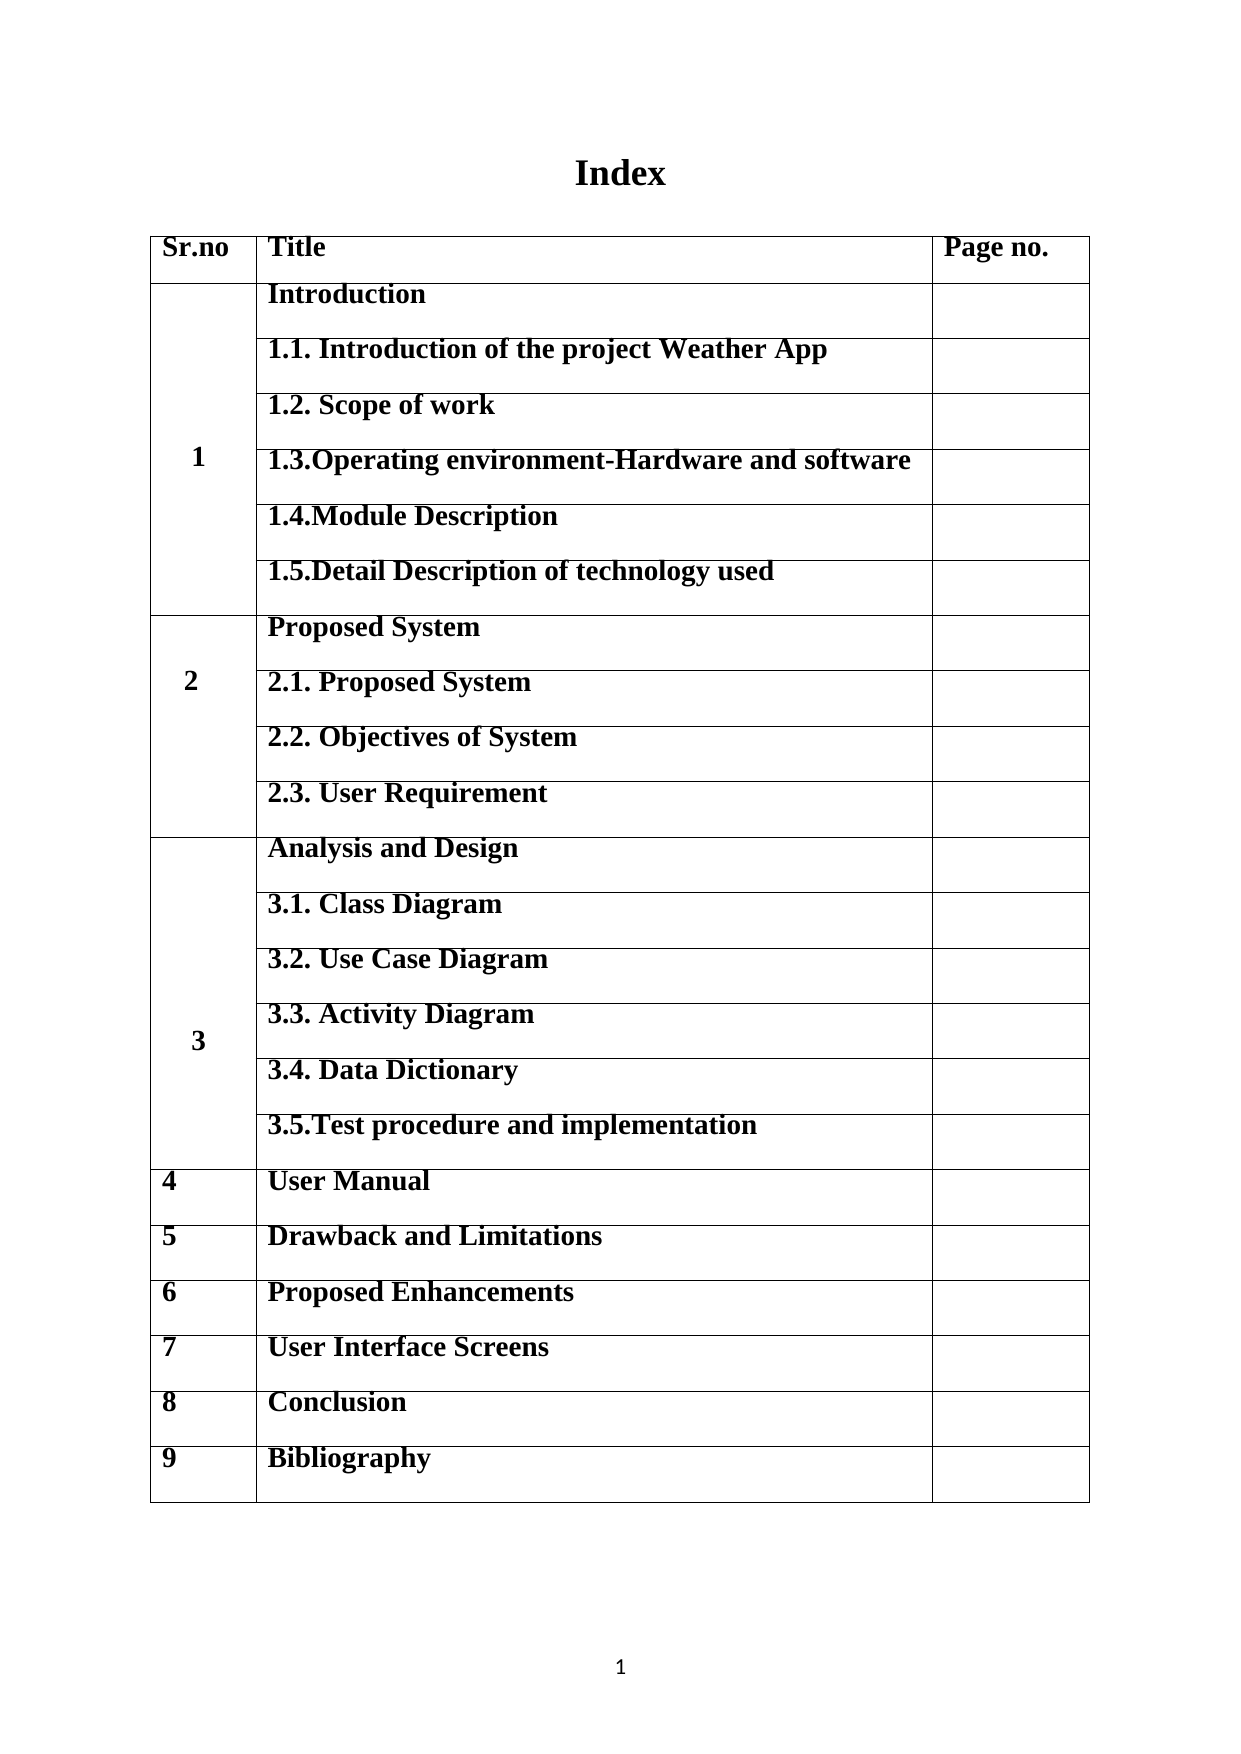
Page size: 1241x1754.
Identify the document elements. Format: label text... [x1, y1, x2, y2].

table_cell Introduction [257, 284, 932, 338]
table_cell 2.1. Proposed System [257, 671, 932, 726]
table_cell 3.3. Activity Diagram [257, 1004, 932, 1058]
table_cell 7 [151, 1336, 256, 1391]
table_cell [933, 727, 1089, 781]
table_cell [933, 450, 1089, 504]
table_cell [933, 561, 1089, 615]
table_cell [933, 1226, 1089, 1280]
table_cell [933, 1281, 1089, 1335]
table_header Sr.no [151, 237, 256, 282]
table_cell [933, 671, 1089, 726]
table_cell [933, 1170, 1089, 1224]
table_cell 1.2. Scope of work [257, 394, 932, 449]
table_cell 1.3.Operating environment-Hardware and software [257, 450, 932, 504]
table_cell 4 [151, 1170, 256, 1224]
table_cell 5 [151, 1226, 256, 1280]
table_cell 1 [151, 284, 256, 615]
table_cell Proposed System [257, 616, 932, 670]
table_cell [933, 893, 1089, 947]
table_cell [933, 1392, 1089, 1446]
table_header Title [257, 237, 932, 282]
table_cell [933, 1115, 1089, 1169]
table_cell [933, 1336, 1089, 1391]
table_cell 3.1. Class Diagram [257, 893, 932, 947]
text Index [150, 150, 1090, 193]
table_cell [933, 1447, 1089, 1502]
table_cell 1.5.Detail Description of technology used [257, 561, 932, 615]
table_cell [933, 838, 1089, 892]
table_cell [933, 949, 1089, 1003]
table_cell Conclusion [257, 1392, 932, 1446]
table_cell [933, 284, 1089, 338]
table_cell [933, 339, 1089, 393]
table_cell User Interface Screens [257, 1336, 932, 1391]
table_cell User Manual [257, 1170, 932, 1224]
table_cell [933, 394, 1089, 449]
table_cell Drawback and Limitations [257, 1226, 932, 1280]
table_cell [933, 1004, 1089, 1058]
table_header Page no. [933, 237, 1089, 282]
table_cell 1.1. Introduction of the project Weather App [257, 339, 932, 393]
table_cell 3.2. Use Case Diagram [257, 949, 932, 1003]
table_cell 6 [151, 1281, 256, 1335]
table_cell [933, 616, 1089, 670]
table_cell 9 [151, 1447, 256, 1502]
table_cell [933, 505, 1089, 559]
table_cell 2 [151, 616, 256, 837]
table_cell 2.3. User Requirement [257, 782, 932, 837]
table_cell 1.4.Module Description [257, 505, 932, 559]
table_cell Analysis and Design [257, 838, 932, 892]
table_cell Proposed Enhancements [257, 1281, 932, 1335]
table_cell 8 [151, 1392, 256, 1446]
table_cell Bibliography [257, 1447, 932, 1502]
table_cell [933, 782, 1089, 837]
table_cell 3.5.Test procedure and implementation [257, 1115, 932, 1169]
table_cell 3 [151, 838, 256, 1169]
table_cell [933, 1059, 1089, 1114]
table_cell 3.4. Data Dictionary [257, 1059, 932, 1114]
table_cell 2.2. Objectives of System [257, 727, 932, 781]
